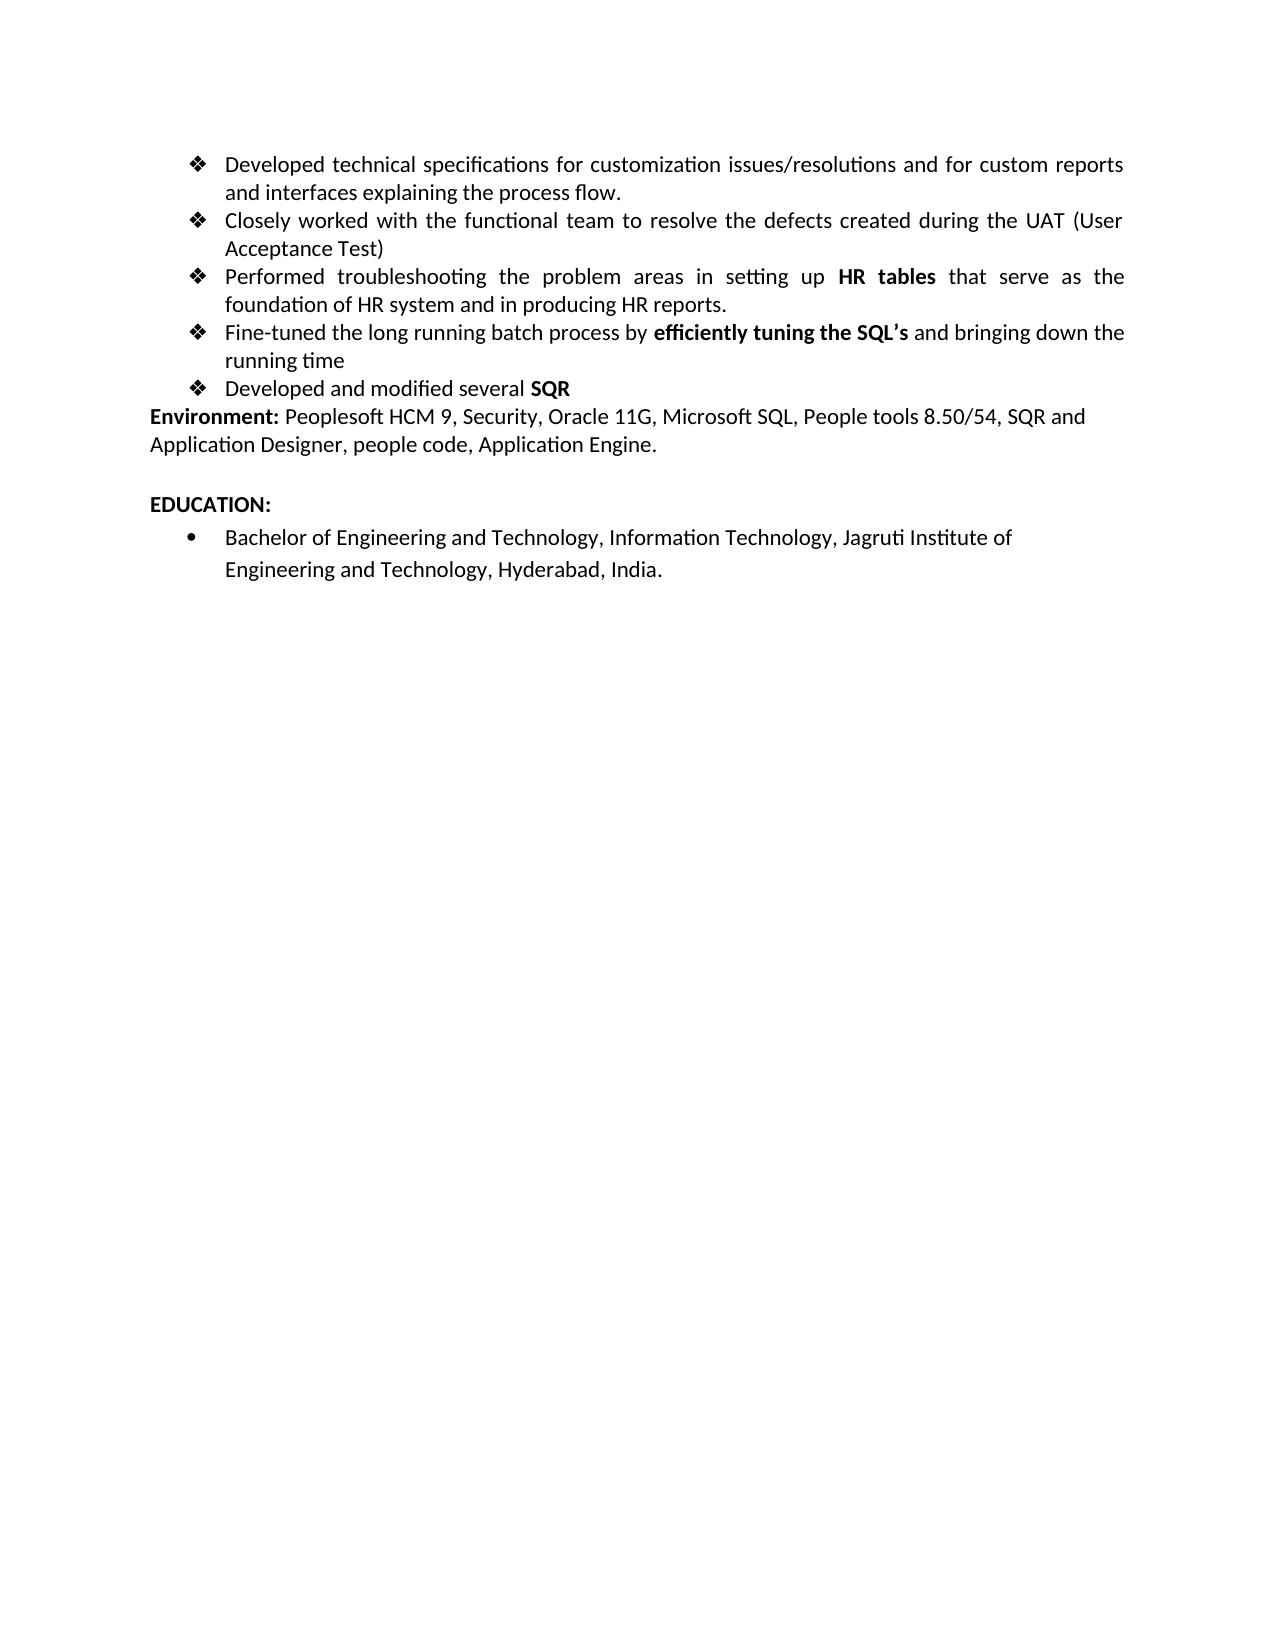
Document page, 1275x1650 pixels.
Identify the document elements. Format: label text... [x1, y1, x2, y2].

list Closely worked with the functional team to resolve the defects created during the UAT (User Acceptance Test) [187, 206, 1125, 262]
list Developed technical specifications for customization issues/resolutions and for custom reports and interfaces explaining the process flow. [187, 150, 1125, 206]
list Bachelor of Engineering and Technology, Information Technology, Jagruti Institute of Engineering and Technology, Hyderabad, India. [187, 523, 1125, 583]
list Developed and modified several SQR [187, 374, 1125, 402]
text EDUCATION: [150, 490, 1125, 518]
text Environment: Peoplesoft HCM 9, Security, Oracle 11G, Microsoft SQL, People tools 8.50/54, SQR and Application Designer, people code, Application Engine. [150, 402, 1125, 458]
list Fine-tuned the long running batch process by efficiently tuning the SQL’s and bringing down the running time [187, 318, 1125, 374]
list Performed troubleshooting the problem areas in setting up HR tables that serve as the foundation of HR system and in producing HR reports. [187, 262, 1125, 318]
